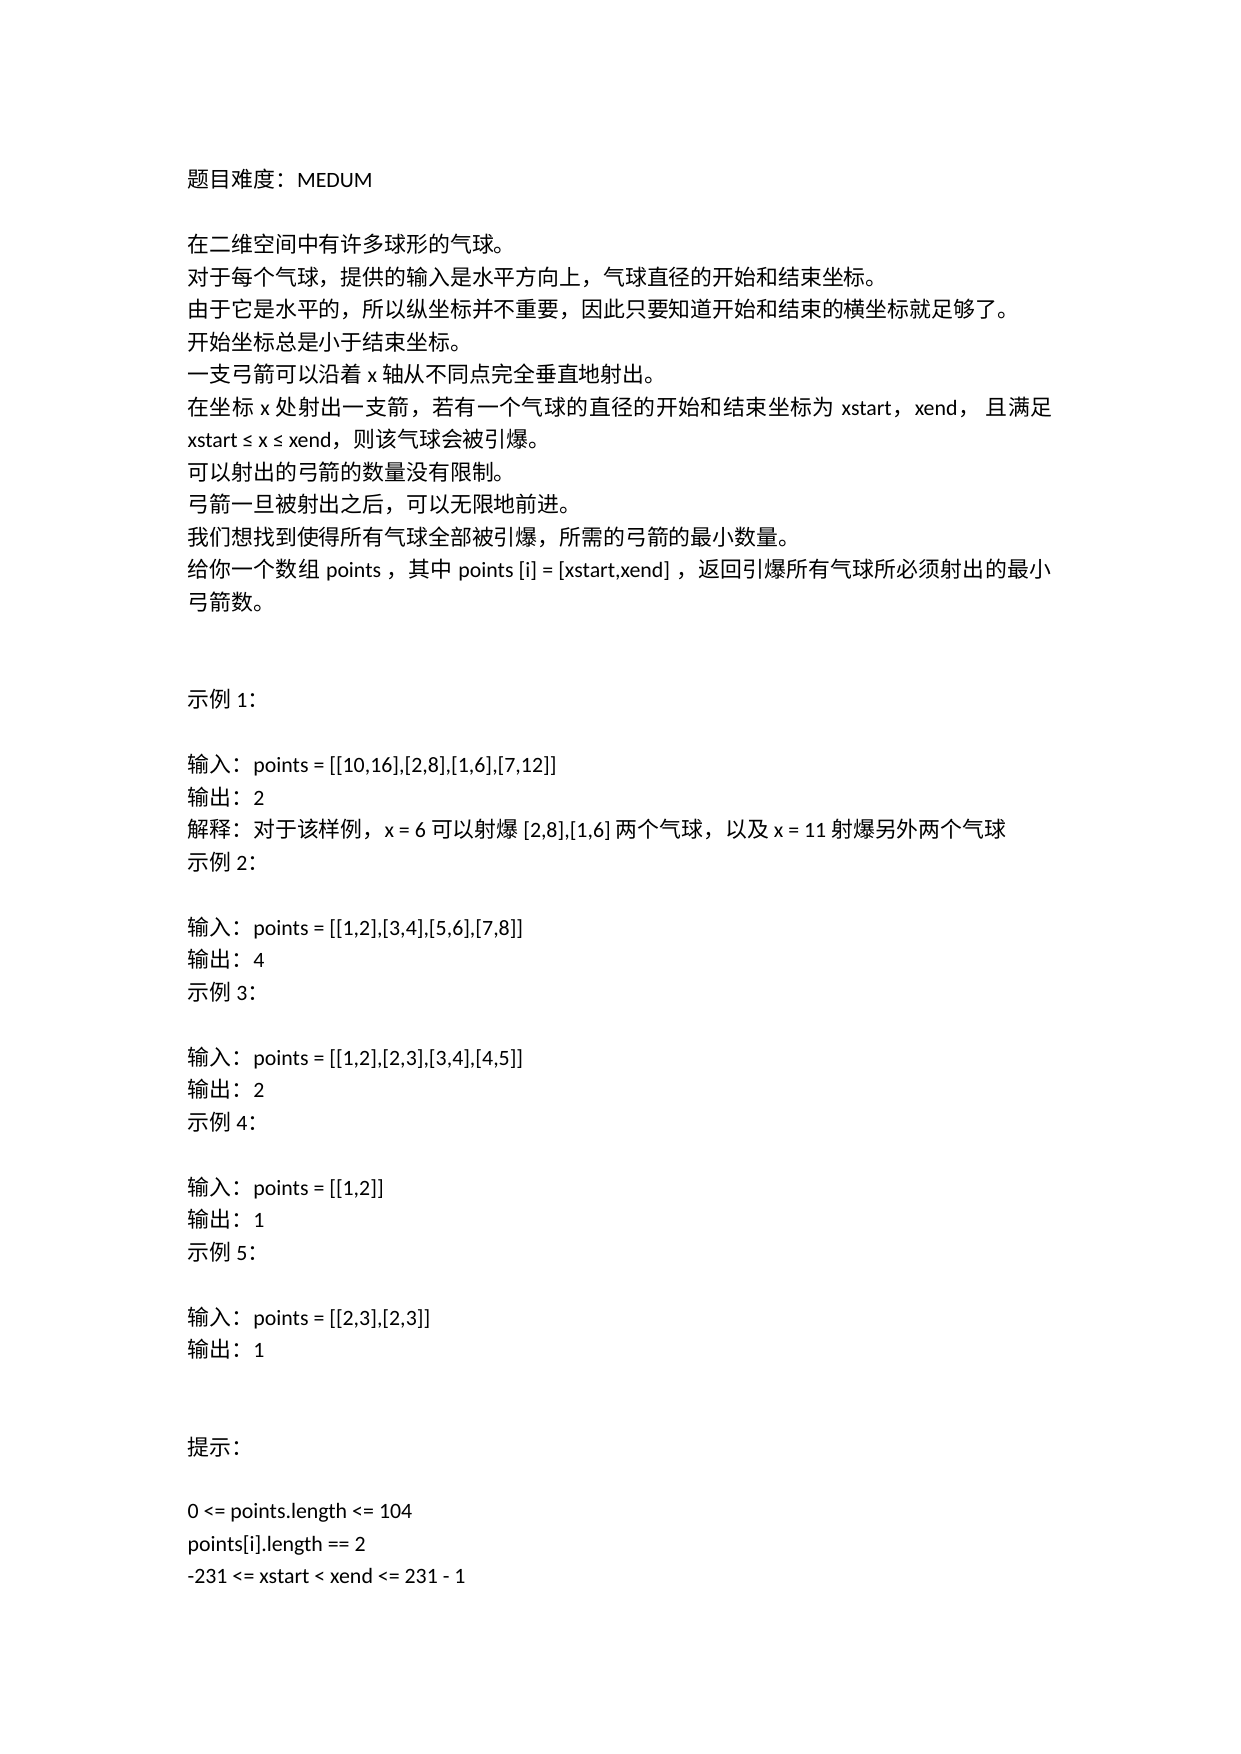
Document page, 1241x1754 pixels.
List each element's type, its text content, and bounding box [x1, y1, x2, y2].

text 0 <= points.length <= 104 [187, 1494, 1053, 1527]
text 开始坐标总是小于结束坐标。 [187, 324, 1053, 357]
text 给你一个数组 points ，其中 points [i] = [xstart,xend] ，返回引爆所有气球所必须射出的最小弓箭数。 [187, 552, 1053, 617]
text 对于每个气球，提供的输入是水平方向上，气球直径的开始和结束坐标。 [187, 259, 1053, 292]
text 输出：2 [187, 1072, 1053, 1104]
text 示例 1： [187, 682, 1053, 714]
text 在坐标 x 处射出一支箭，若有一个气球的直径的开始和结束坐标为 xstart，xend， 且满足 xstart ≤ x ≤ xend，则该气球会被引爆。 [187, 389, 1053, 454]
text 输出：4 [187, 942, 1053, 974]
text 提示： [187, 1429, 1053, 1462]
text 输入：points = [[2,3],[2,3]] [187, 1299, 1053, 1332]
text 弓箭一旦被射出之后，可以无限地前进。 [187, 487, 1053, 519]
text 由于它是水平的，所以纵坐标并不重要，因此只要知道开始和结束的横坐标就足够了。 [187, 292, 1053, 324]
text 输入：points = [[1,2],[2,3],[3,4],[4,5]] [187, 1039, 1053, 1072]
text 输出：1 [187, 1202, 1053, 1234]
text 示例 5： [187, 1234, 1053, 1267]
text 可以射出的弓箭的数量没有限制。 [187, 454, 1053, 487]
text -231 <= xstart < xend <= 231 - 1 [187, 1559, 1053, 1592]
text 输入：points = [[1,2]] [187, 1169, 1053, 1202]
text 输入：points = [[1,2],[3,4],[5,6],[7,8]] [187, 909, 1053, 942]
text 输出：1 [187, 1332, 1053, 1364]
text 我们想找到使得所有气球全部被引爆，所需的弓箭的最小数量。 [187, 519, 1053, 552]
text 题目难度：MEDUM [187, 162, 1053, 194]
text 示例 4： [187, 1104, 1053, 1137]
text 一支弓箭可以沿着 x 轴从不同点完全垂直地射出。 [187, 357, 1053, 389]
text 输入：points = [[10,16],[2,8],[1,6],[7,12]] [187, 747, 1053, 779]
text 输出：2 [187, 779, 1053, 812]
text 示例 3： [187, 974, 1053, 1007]
text 解释：对于该样例，x = 6 可以射爆 [2,8],[1,6] 两个气球，以及 x = 11 射爆另外两个气球 [187, 812, 1053, 844]
text points[i].length == 2 [187, 1527, 1053, 1559]
text 示例 2： [187, 844, 1053, 877]
text 在二维空间中有许多球形的气球。 [187, 227, 1053, 259]
